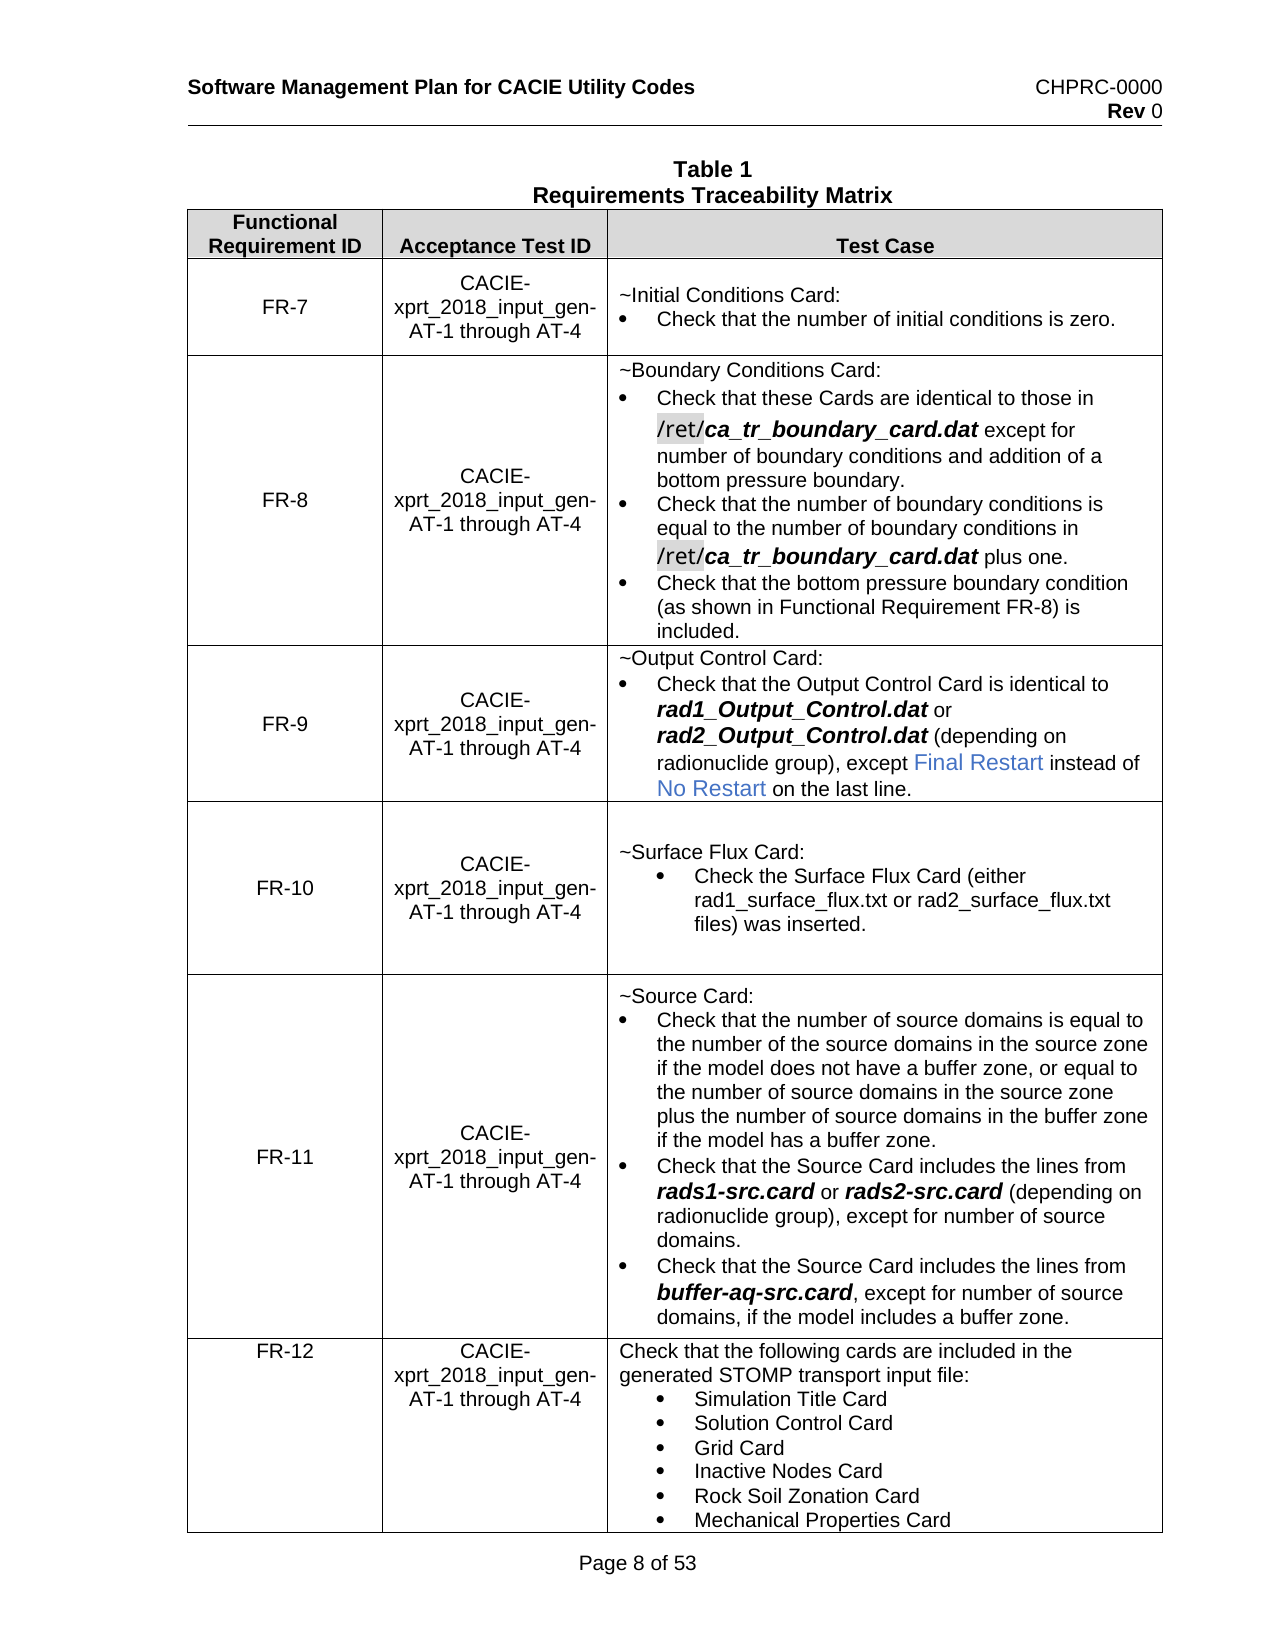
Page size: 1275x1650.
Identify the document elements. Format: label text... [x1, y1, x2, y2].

table_cell FR-9 [188, 646, 382, 801]
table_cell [383, 1339, 607, 1532]
table_cell FR-12 [188, 1339, 382, 1532]
table_cell ~Source Card: Check that the number of source domains is equal to the number of the source domains in the source zone if the model does not have a buffer zone, or equal to the number of source domains in the source zone plus the number of source domains in the buffer zone if the model has a buffer zone. Check that the Source Card includes the lines from rads1-src.card or rads2-src.card (depending on radionuclide group), except for number of source domains. Check that the Source Card includes the lines from buffer-aq-src.card, except for number of source domains, if the model includes a buffer zone. [608, 975, 1162, 1338]
table_cell FR-10 [188, 802, 382, 974]
table_cell Test Case [608, 210, 1162, 257]
table_cell FR-11 [188, 975, 382, 1338]
table_cell ~Surface Flux Card: Check the Surface Flux Card (either rad1_surface_flux.txt or rad2_surface_flux.txt files) was inserted. [608, 802, 1162, 974]
table_cell ~Output Control Card: Check that the Output Control Card is identical to rad1_Output_Control.dat or rad2_Output_Control.dat (depending on radionuclide group), except Final Restart instead of No Restart on the last line. [608, 646, 1162, 801]
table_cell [383, 259, 607, 355]
table_cell Functional Requirement ID [188, 210, 382, 257]
table_cell CACIE-xprt_2018_input_gen-AT-1 through AT-4 [383, 356, 607, 644]
table_header Table 1 Requirements Traceability Matrix [188, 156, 1162, 208]
table_cell Acceptance Test ID [383, 210, 607, 257]
table_cell FR-8 [188, 356, 382, 644]
table_cell ~Initial Conditions Card: Check that the number of initial conditions is zero. [608, 259, 1162, 355]
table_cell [608, 1339, 1162, 1532]
table_cell CACIE-xprt_2018_input_gen-AT-1 through AT-4 [383, 802, 607, 974]
table_cell CACIE-xprt_2018_input_gen-AT-1 through AT-4 [383, 646, 607, 801]
table_cell CACIE-xprt_2018_input_gen-AT-1 through AT-4 [383, 975, 607, 1338]
table_cell FR-7 [188, 259, 382, 355]
table_cell ~Boundary Conditions Card: Check that these Cards are identical to those in /ret/ca_tr_boundary_card.dat except for number of boundary conditions and addition of a bottom pressure boundary. Check that the number of boundary conditions is equal to the number of boundary conditions in /ret/ca_tr_boundary_card.dat plus one. Check that the bottom pressure boundary condition (as shown in Functional Requirement FR-8) is included. [608, 356, 1162, 644]
